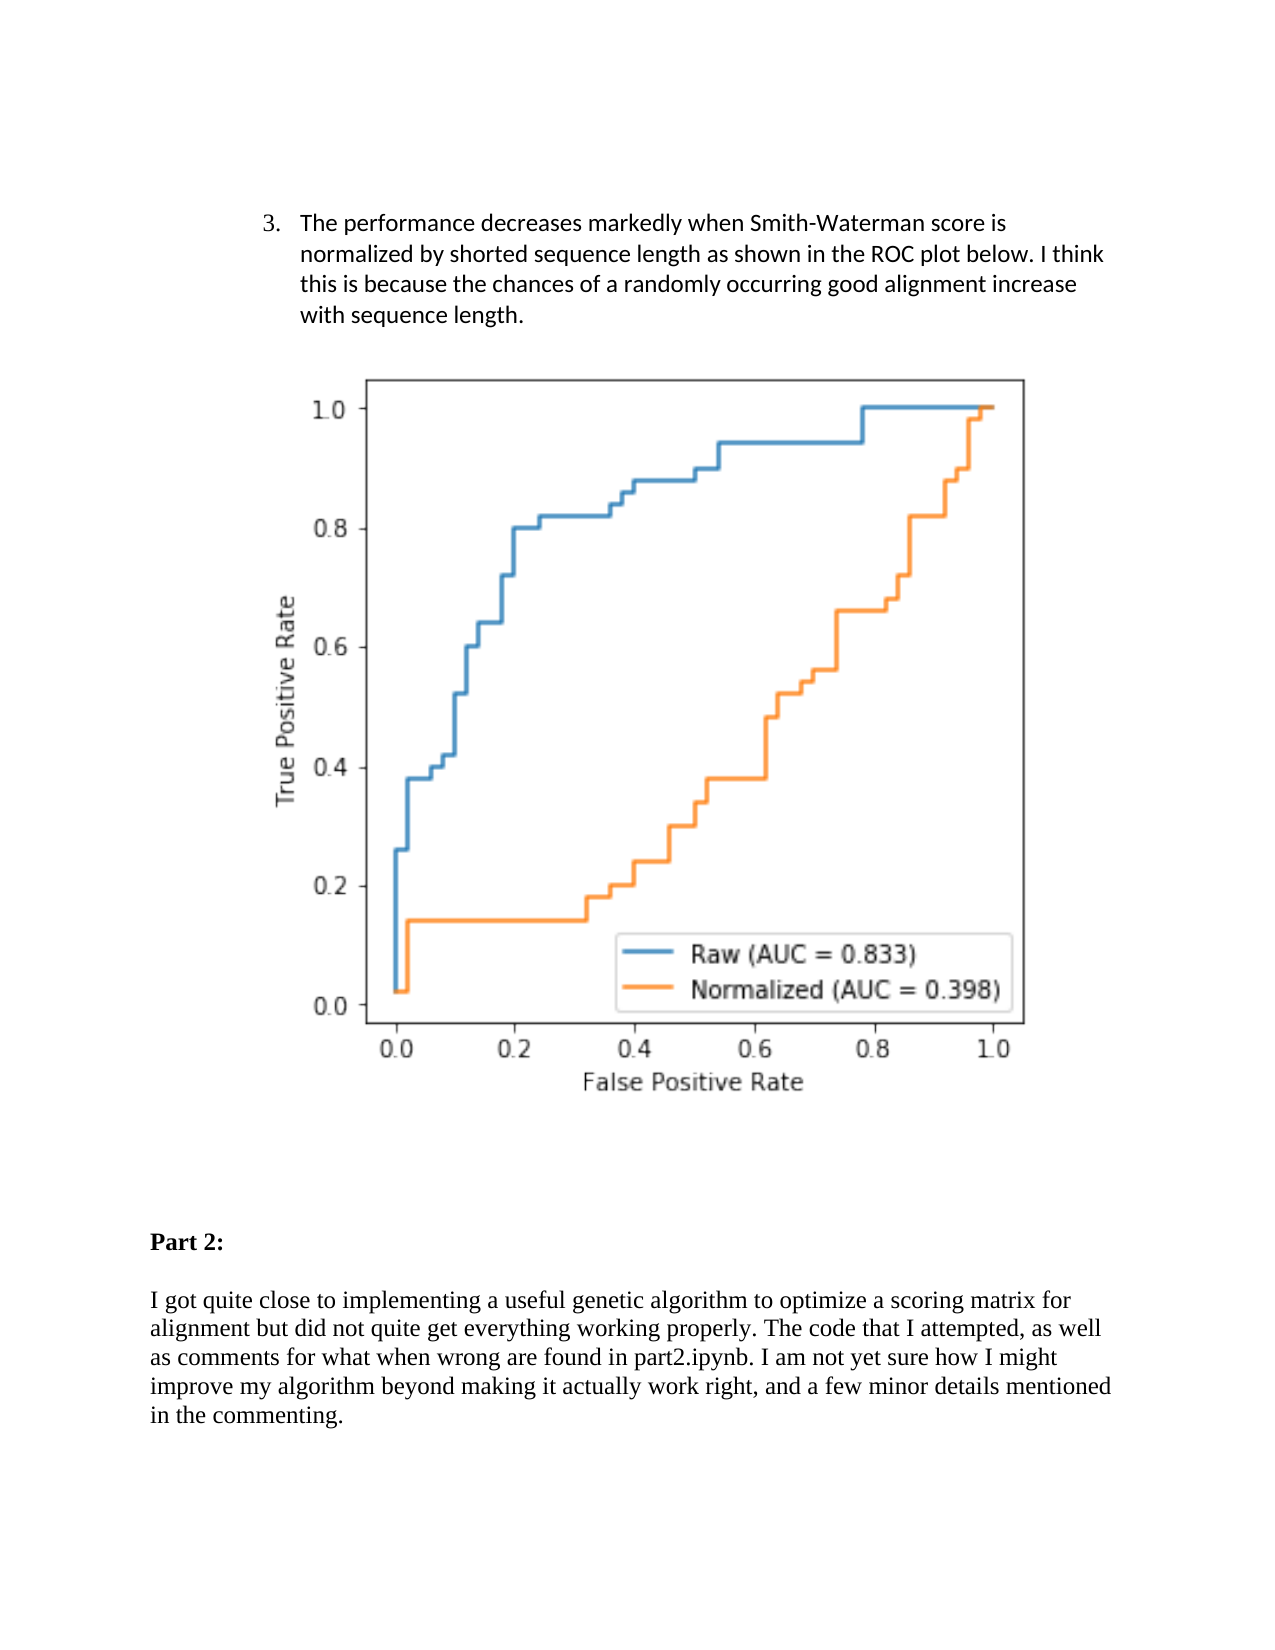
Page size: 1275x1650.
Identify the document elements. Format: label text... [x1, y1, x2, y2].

text I got quite close to implementing a useful genetic algorithm to optimize a scoring matrix for alignment but did not quite get everything working properly. The code that I attempted, as well as comments for what when wrong are found in part2.ipynb. I am not yet sure how I might improve my algorithm beyond making it actually work right, and a few minor details mentioned in the commenting. [150, 1285, 1125, 1428]
text Part 2: [150, 1227, 1125, 1256]
list The performance decreases markedly when Smith-Waterman score is normalized by shorted sequence length as shown in the ROC plot below. I think this is because the chances of a randomly occurring good alignment increase with sequence length. [262, 207, 1125, 329]
picture [262, 363, 1040, 1113]
